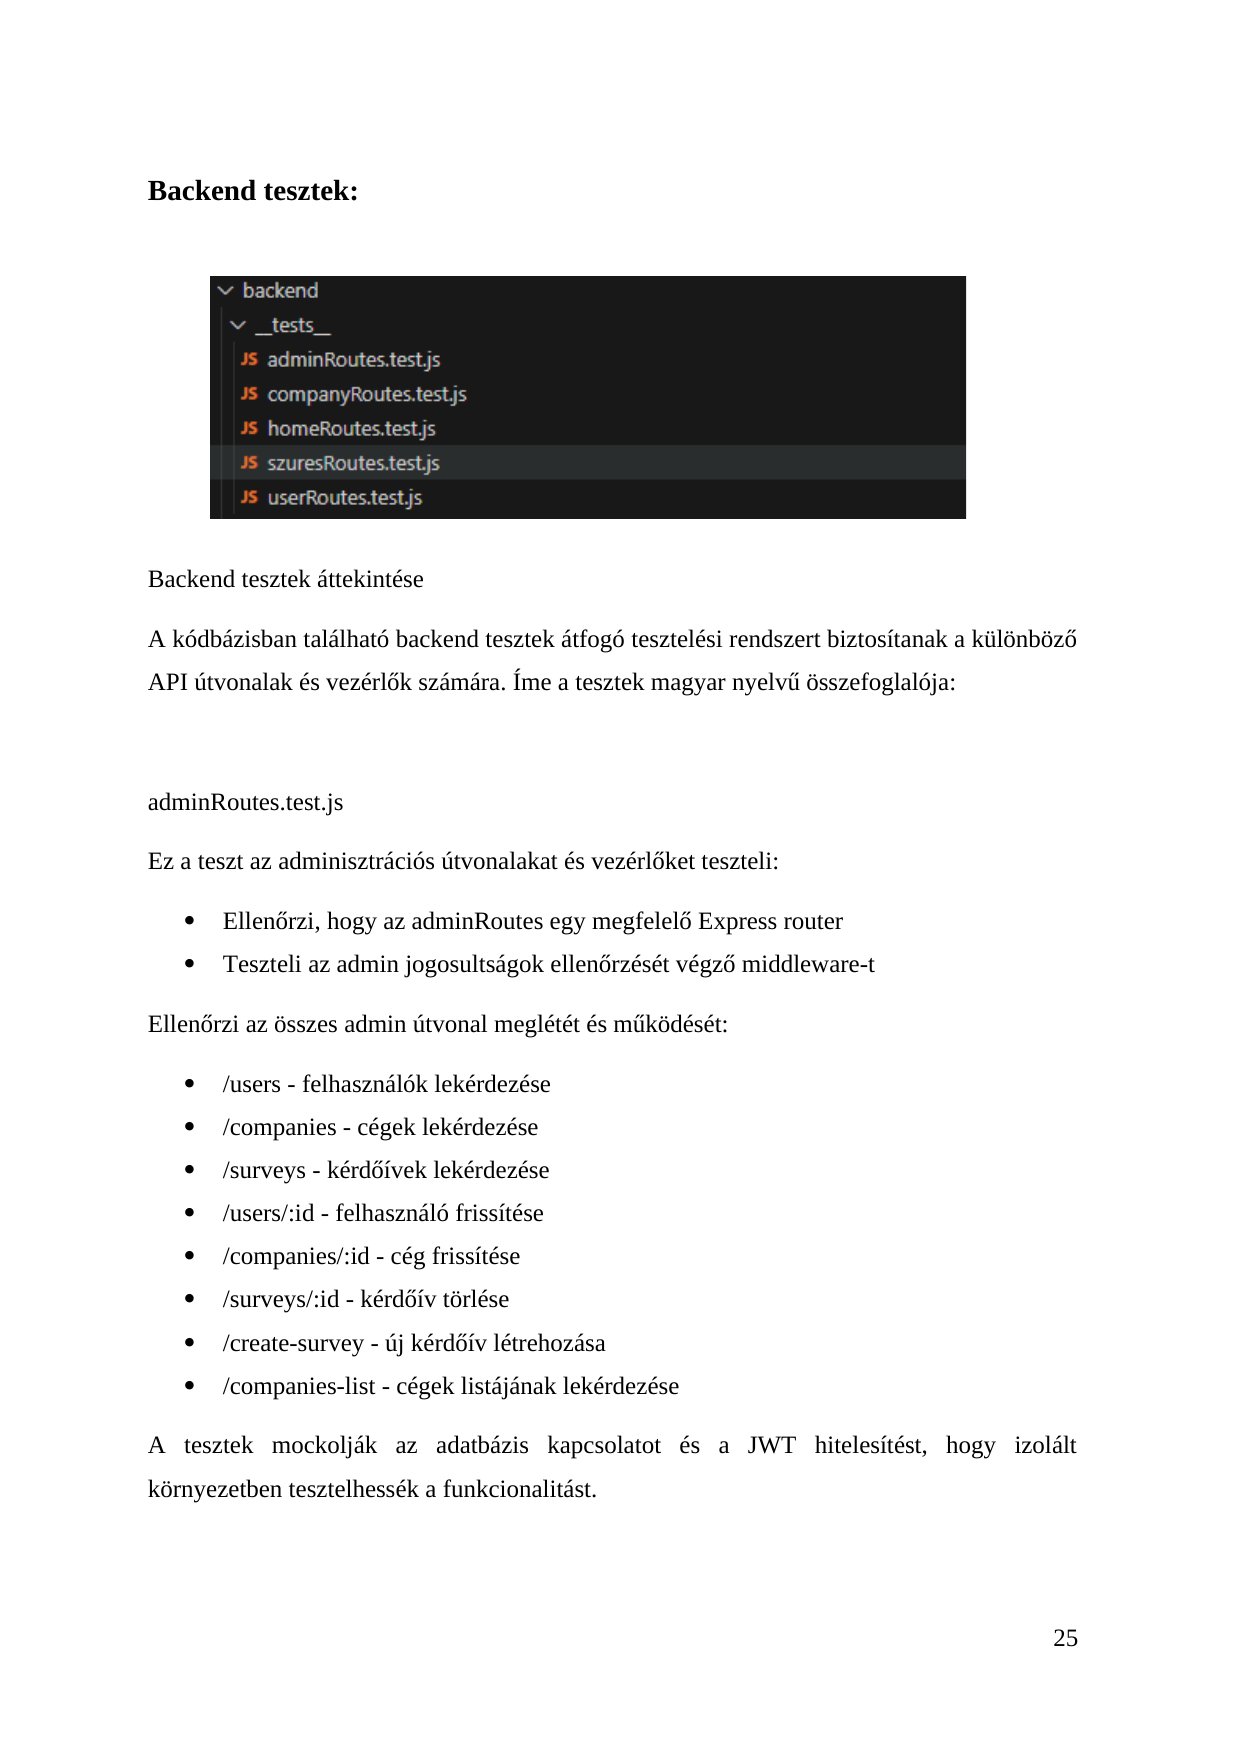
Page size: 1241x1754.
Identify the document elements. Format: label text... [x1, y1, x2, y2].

list Teszteli az admin jogosultságok ellenőrzését végző middleware-t [185, 949, 1078, 978]
list /users/:id - felhasználó frissítése [185, 1198, 1078, 1227]
text A tesztek mockolják az adatbázis kapcsolatot és a JWT hitelesítést, hogy izolált környezetben tesztelhessék a funkcionalitást. [148, 1431, 1078, 1502]
subtitle Backend tesztek: [148, 173, 1078, 206]
list /surveys - kérdőívek lekérdezése [185, 1155, 1078, 1184]
list Ellenőrzi, hogy az adminRoutes egy megfelelő Express router [185, 906, 1078, 935]
text Ellenőrzi az összes admin útvonal meglétét és működését: [148, 1009, 1078, 1038]
list /surveys/:id - kérdőív törlése [185, 1284, 1078, 1313]
list /companies-list - cégek listájának lekérdezése [185, 1371, 1078, 1399]
text Ez a teszt az adminisztrációs útvonalakat és vezérlőket teszteli: [148, 846, 1078, 875]
picture [210, 276, 967, 519]
text A kódbázisban található backend tesztek átfogó tesztelési rendszert biztosítanak a különböző API útvonalak és vezérlők számára. Íme a tesztek magyar nyelvű összefoglalója: [148, 624, 1078, 696]
list /companies - cégek lekérdezése [185, 1112, 1078, 1141]
text adminRoutes.test.js [148, 787, 1078, 815]
list /create-survey - új kérdőív létrehozása [185, 1328, 1078, 1356]
list /companies/:id - cég frissítése [185, 1241, 1078, 1270]
list /users - felhasználók lekérdezése [185, 1069, 1078, 1098]
